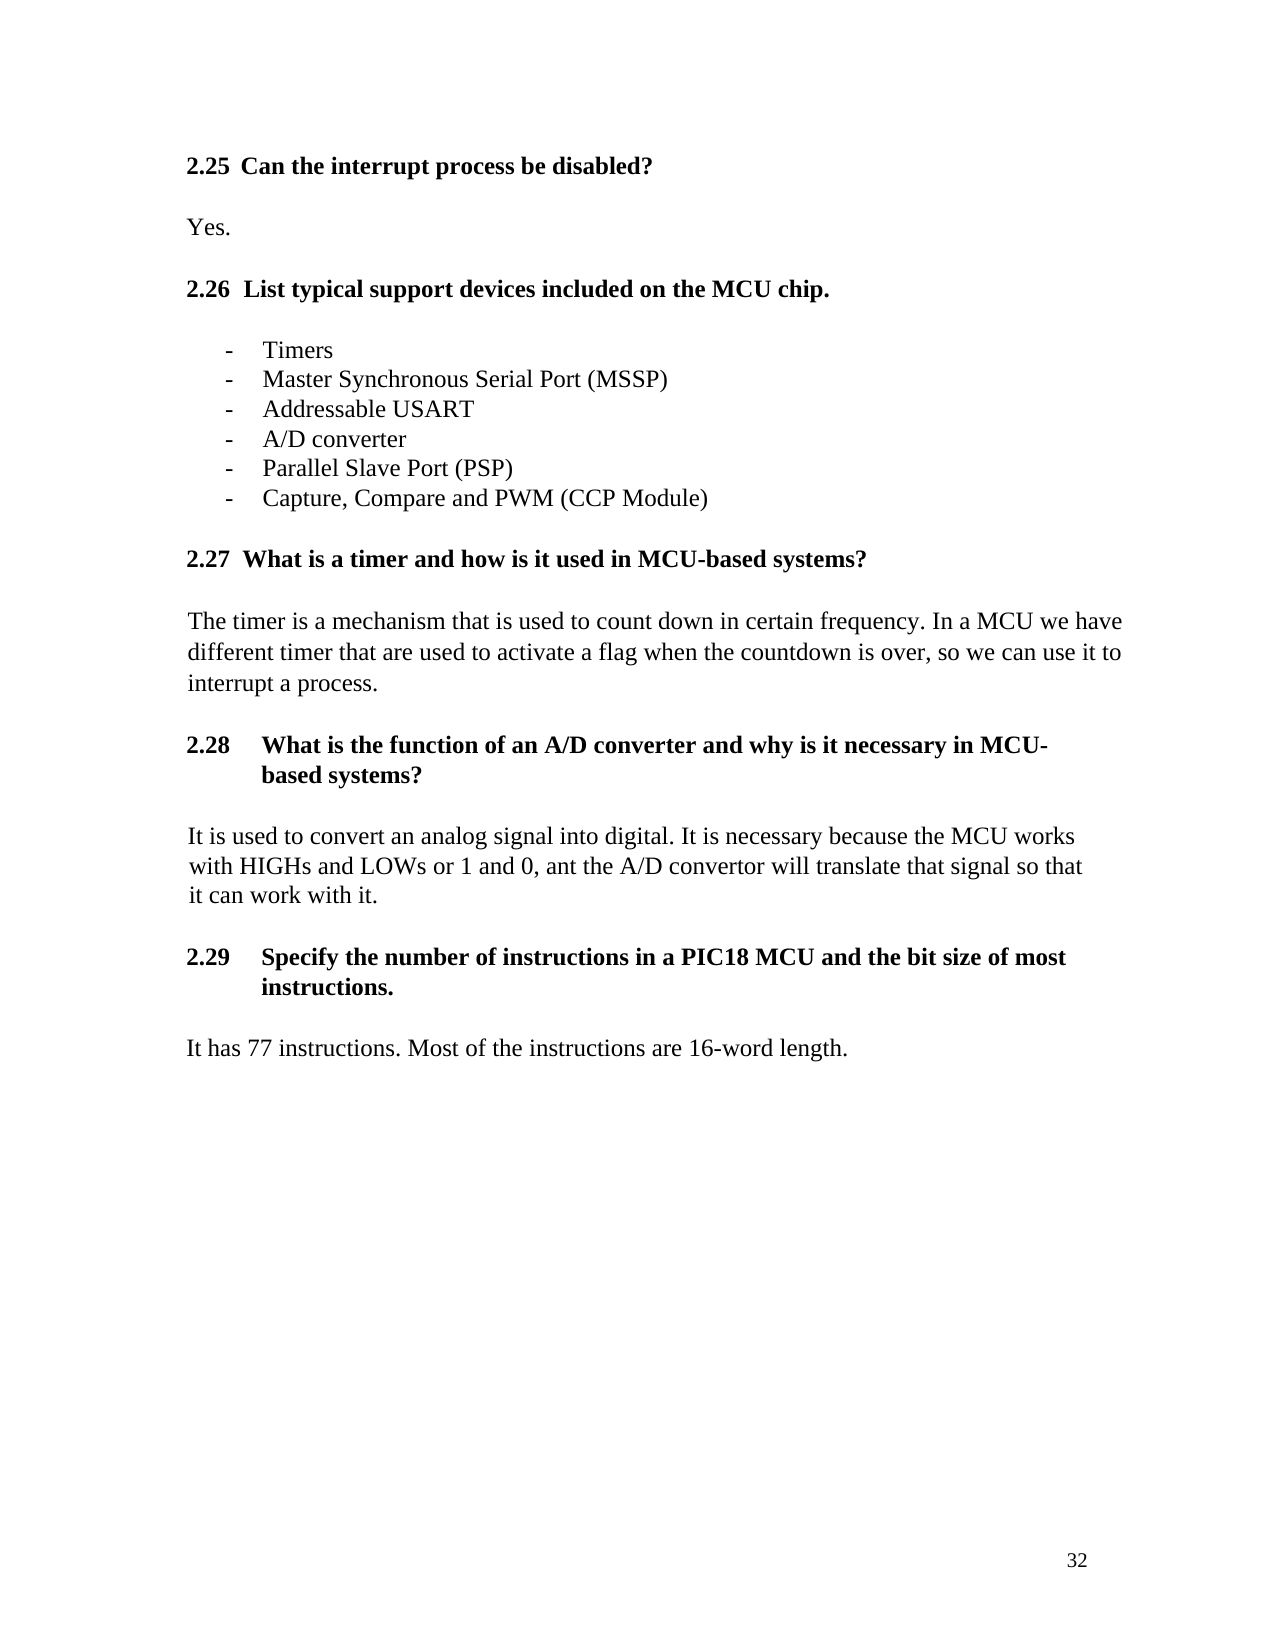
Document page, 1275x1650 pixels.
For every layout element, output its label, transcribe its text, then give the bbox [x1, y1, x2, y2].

text Yes. [186, 212, 1125, 241]
text The timer is a mechanism that is used to count down in certain frequency. In a MCU we have different timer that are used to activate a flag when the countdown is over, so we can use it to interrupt a process. [187, 606, 1125, 697]
list Parallel Slave Port (PSP) [225, 453, 1125, 482]
list Timers [225, 335, 1125, 364]
text 2.25 Can the interrupt process be disabled? [186, 151, 1125, 179]
list Master Synchronous Serial Port (MSSP) [225, 364, 1125, 393]
text It is used to convert an analog signal into digital. It is necessary because the MCU works with HIGHs and LOWs or 1 and 0, ant the A/D convertor will translate that signal so that it can work with it. [187, 821, 1088, 909]
text It has 77 instructions. Most of the instructions are 16-word length. [186, 1033, 1088, 1062]
text 2.26 List typical support devices included on the MCU chip. [186, 274, 1125, 302]
text 2.27 What is a timer and how is it used in MCU-based systems? [186, 544, 1125, 573]
list A/D converter [225, 424, 1125, 452]
list Addressable USART [225, 394, 1125, 423]
list Capture, Compare and PWM (CCP Module) [225, 483, 1125, 512]
text 2.29 Specify the number of instructions in a PIC18 MCU and the bit size of most instructions. [186, 942, 1088, 1000]
text 2.28 What is the function of an A/D converter and why is it necessary in MCU-based systems? [186, 730, 1088, 789]
